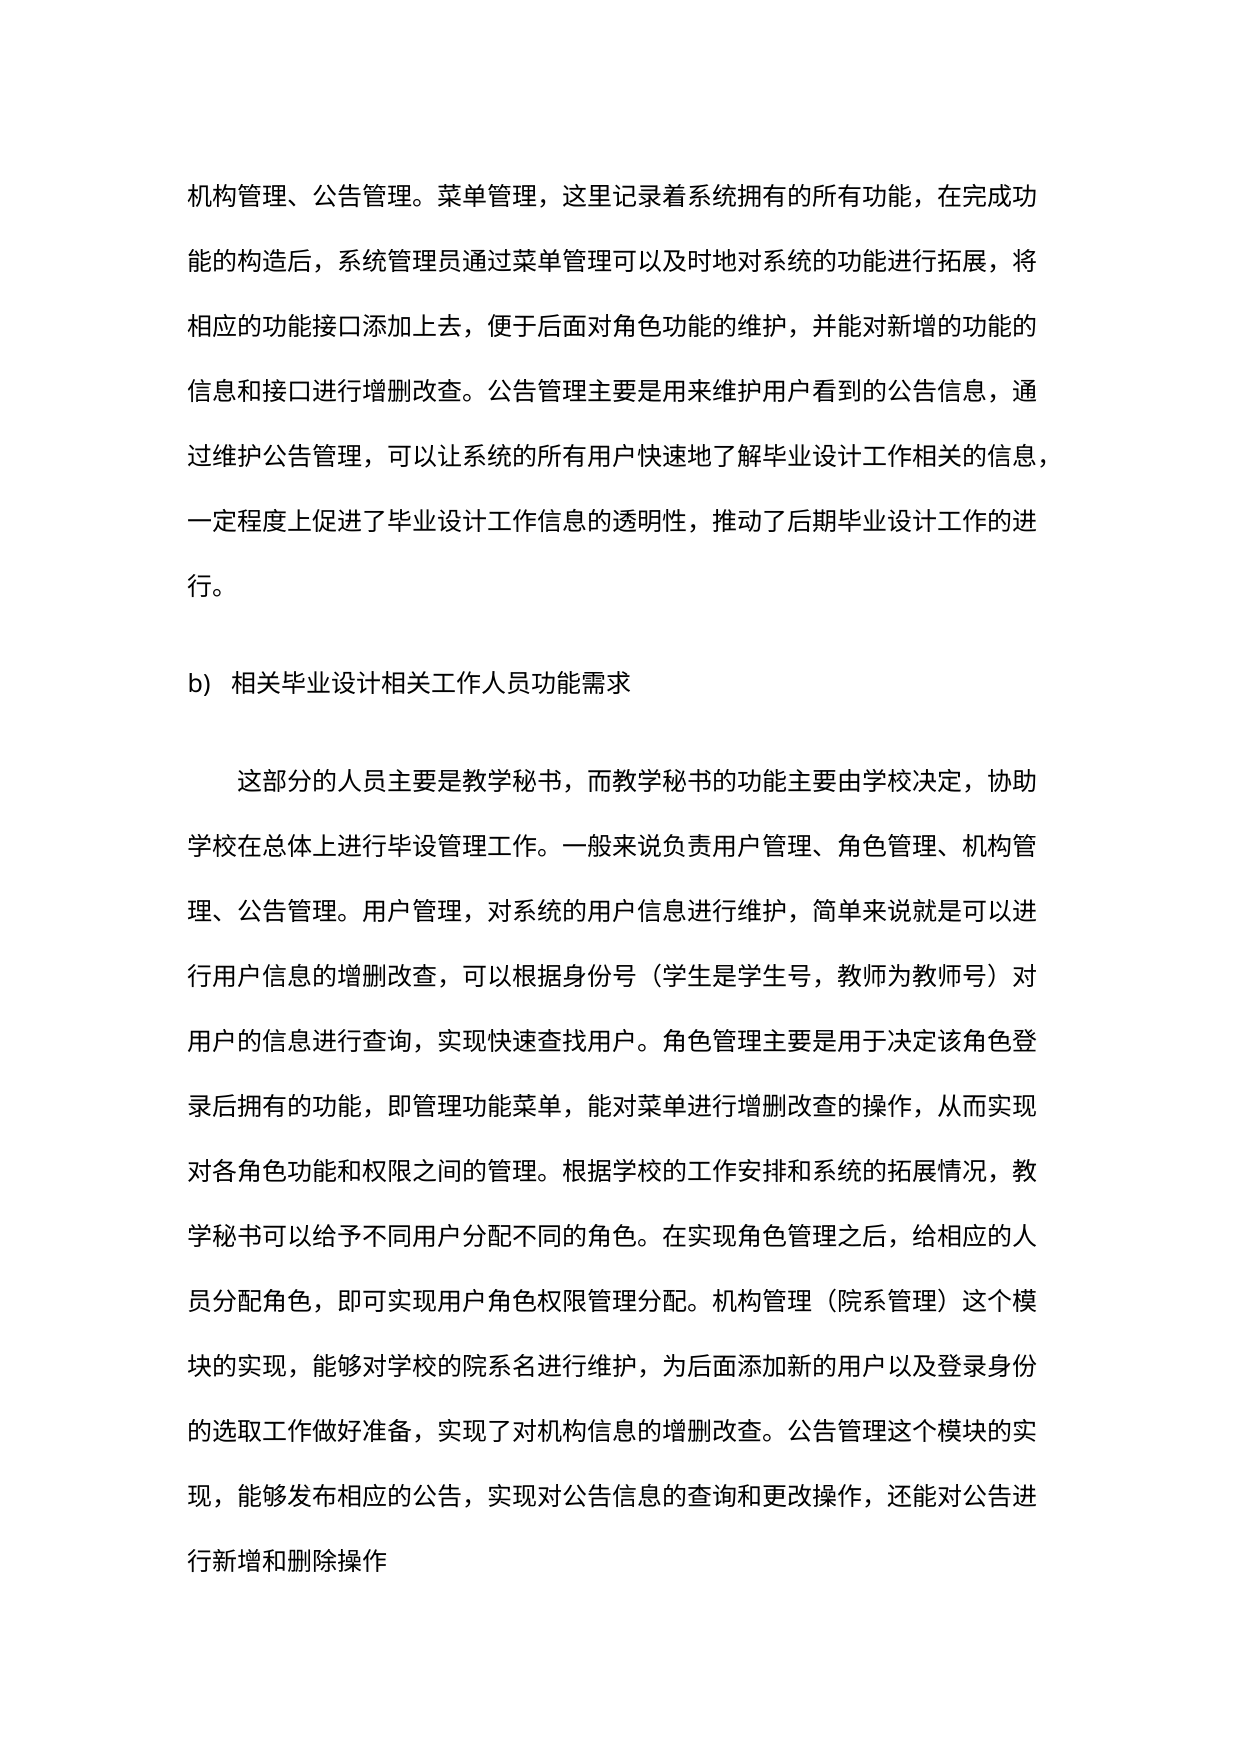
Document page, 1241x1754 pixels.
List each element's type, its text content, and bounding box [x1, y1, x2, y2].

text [187, 162, 1053, 617]
text 这部分的人员主要是教学秘书，而教学秘书的功能主要由学校决定，协助学校在总体上进行毕设管理工作。一般来说负责用户管理、角色管理、机构管理、公告管理。用户管理，对系统的用户信息进行维护，简单来说就是可以进行用户信息的增删改查，可以根据身份号（学生是学生号，教师为教师号）对用户的信息进行查询，实现快速查找用户。角色管理主要是用于决定该角色登录后拥有的功能，即管理功能菜单，能对菜单进行增删改查的操作，从而实现对各角色功能和权限之间的管理。根据学校的工作安排和系统的拓展情况，教学秘书可以给予不同用户分配不同的角色。在实现角色管理之后，给相应的人员分配角色，即可实现用户角色权限管理分配。机构管理（院系管理）这个模块的实现，能够对学校的院系名进行维护，为后面添加新的用户以及登录身份的选取工作做好准备，实现了对机构信息的增删改查。公告管理这个模块的实现，能够发布相应的公告，实现对公告信息的查询和更改操作，还能对公告进行新增和删除操作 [187, 747, 1053, 1592]
list 相关毕业设计相关工作人员功能需求 [187, 649, 1053, 714]
